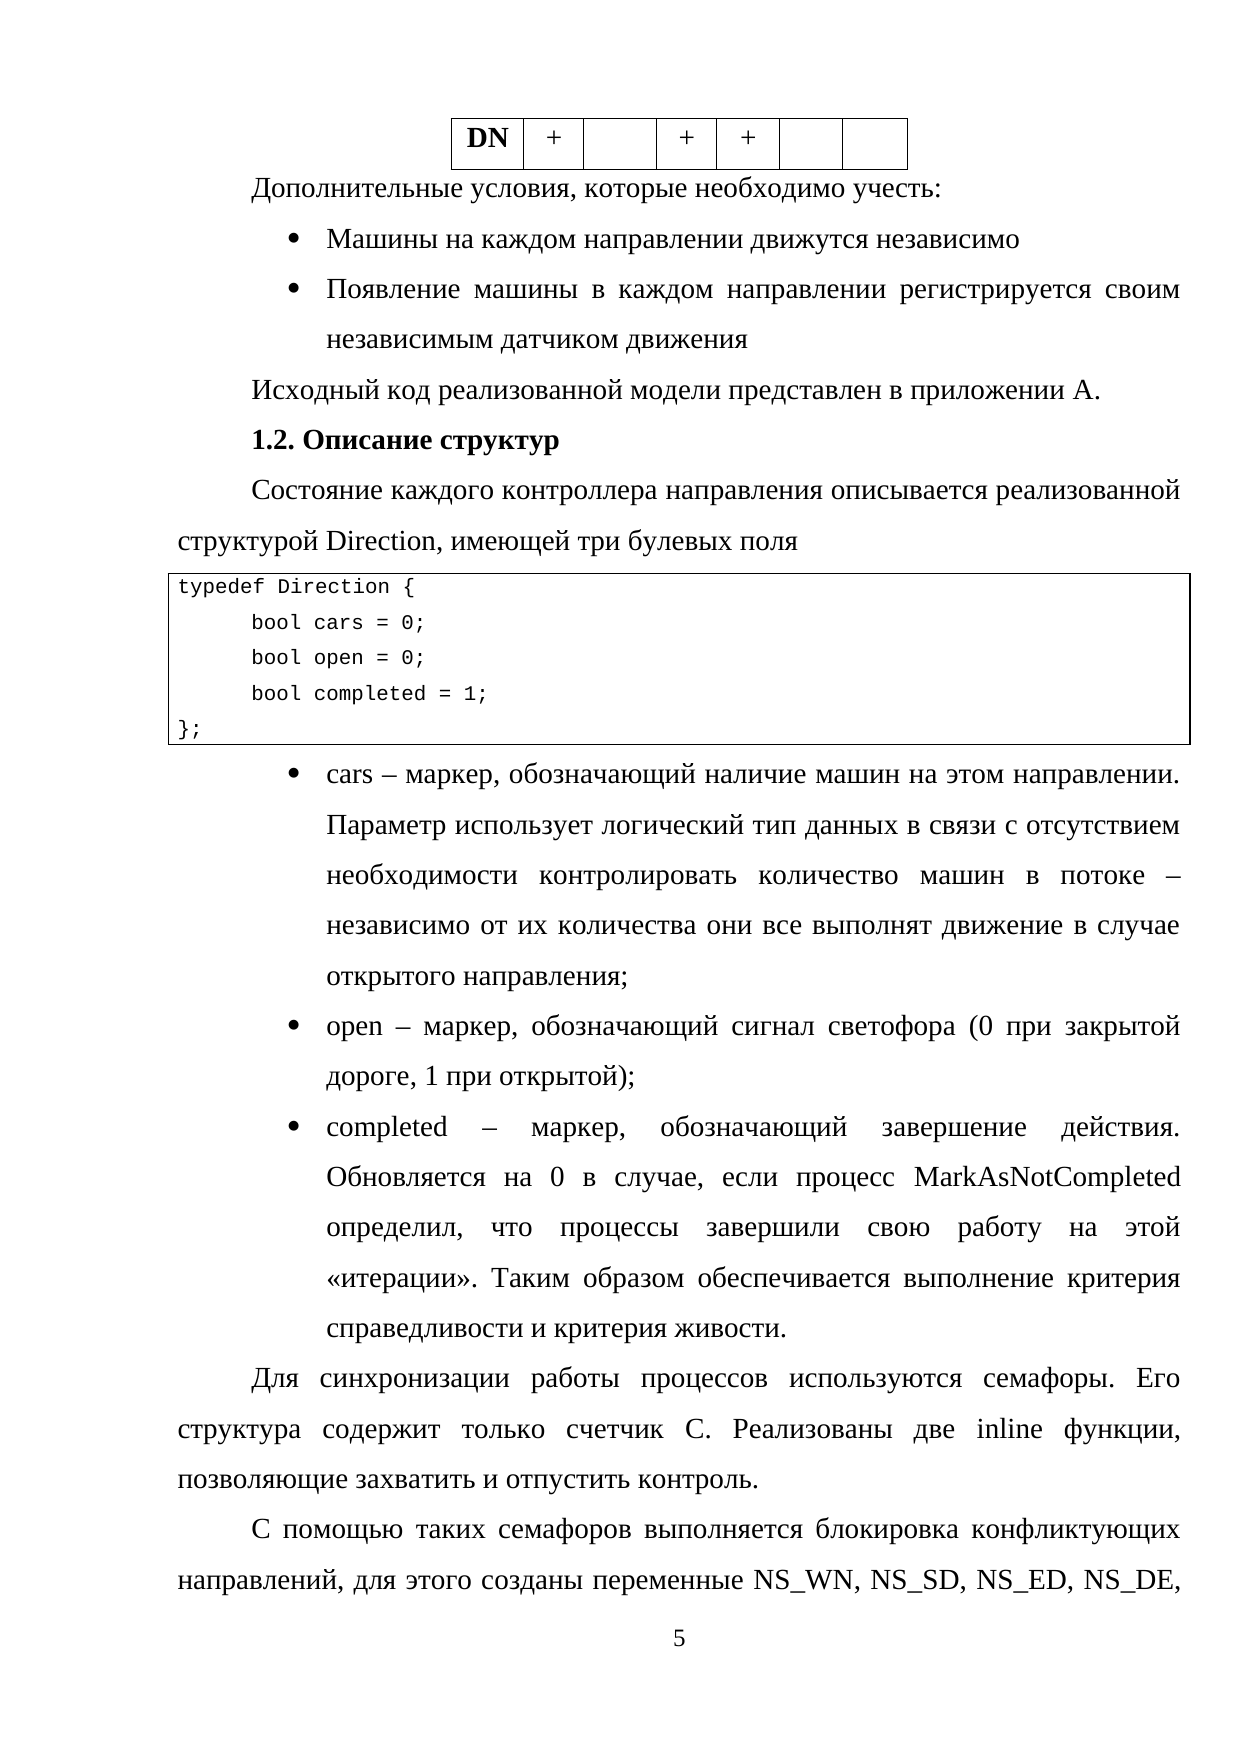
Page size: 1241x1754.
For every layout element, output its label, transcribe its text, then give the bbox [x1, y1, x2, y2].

text bool open = 0; [169, 644, 1189, 671]
text }; [169, 715, 1189, 744]
list completed – маркер, обозначающий завершение действия. Обновляется на 0 в случае, если процесс MarkAsNotCompleted определил, что процессы завершили свою работу на этой «итерации». Таким образом обеспечивается выполнение критерия справедливости и критерия живости. [288, 1109, 1181, 1344]
table_cell [843, 119, 907, 169]
list Появление машины в каждом направлении регистрируется своим независимым датчиком движения [288, 271, 1181, 355]
table_cell + [717, 119, 779, 169]
table_cell [584, 119, 656, 169]
table_cell + [524, 119, 583, 169]
table_cell DN [452, 119, 523, 169]
list Машины на каждом направлении движутся независимо [288, 221, 1181, 254]
table_cell + [657, 119, 716, 169]
list open – маркер, обозначающий сигнал светофора (0 при закрытой дороге, 1 при открытой); [288, 1008, 1181, 1092]
list cars – маркер, обозначающий наличие машин на этом направлении. Параметр использует логический тип данных в связи с отсутствием необходимости контролировать количество машин в потоке – независимо от их количества они все выполнят движение в случае открытого направления; [288, 756, 1181, 991]
text Состояние каждого контроллера направления описывается реализованной структурой Direction, имеющей три булевых поля [177, 472, 1181, 556]
text Исходный код реализованной модели представлен в приложении A. [177, 372, 1181, 405]
text 1.2. Описание структур [177, 422, 1181, 456]
text Для синхронизации работы процессов используются семафоры. Его структура содержит только счетчик C. Реализованы две inline функции, позволяющие захватить и отпустить контроль. [177, 1361, 1181, 1495]
text bool cars = 0; [169, 608, 1189, 635]
text bool completed = 1; [169, 679, 1189, 706]
text typedef Direction { [169, 574, 1189, 600]
table_cell [780, 119, 842, 169]
text Дополнительные условия, которые необходимо учесть: [177, 170, 1181, 204]
